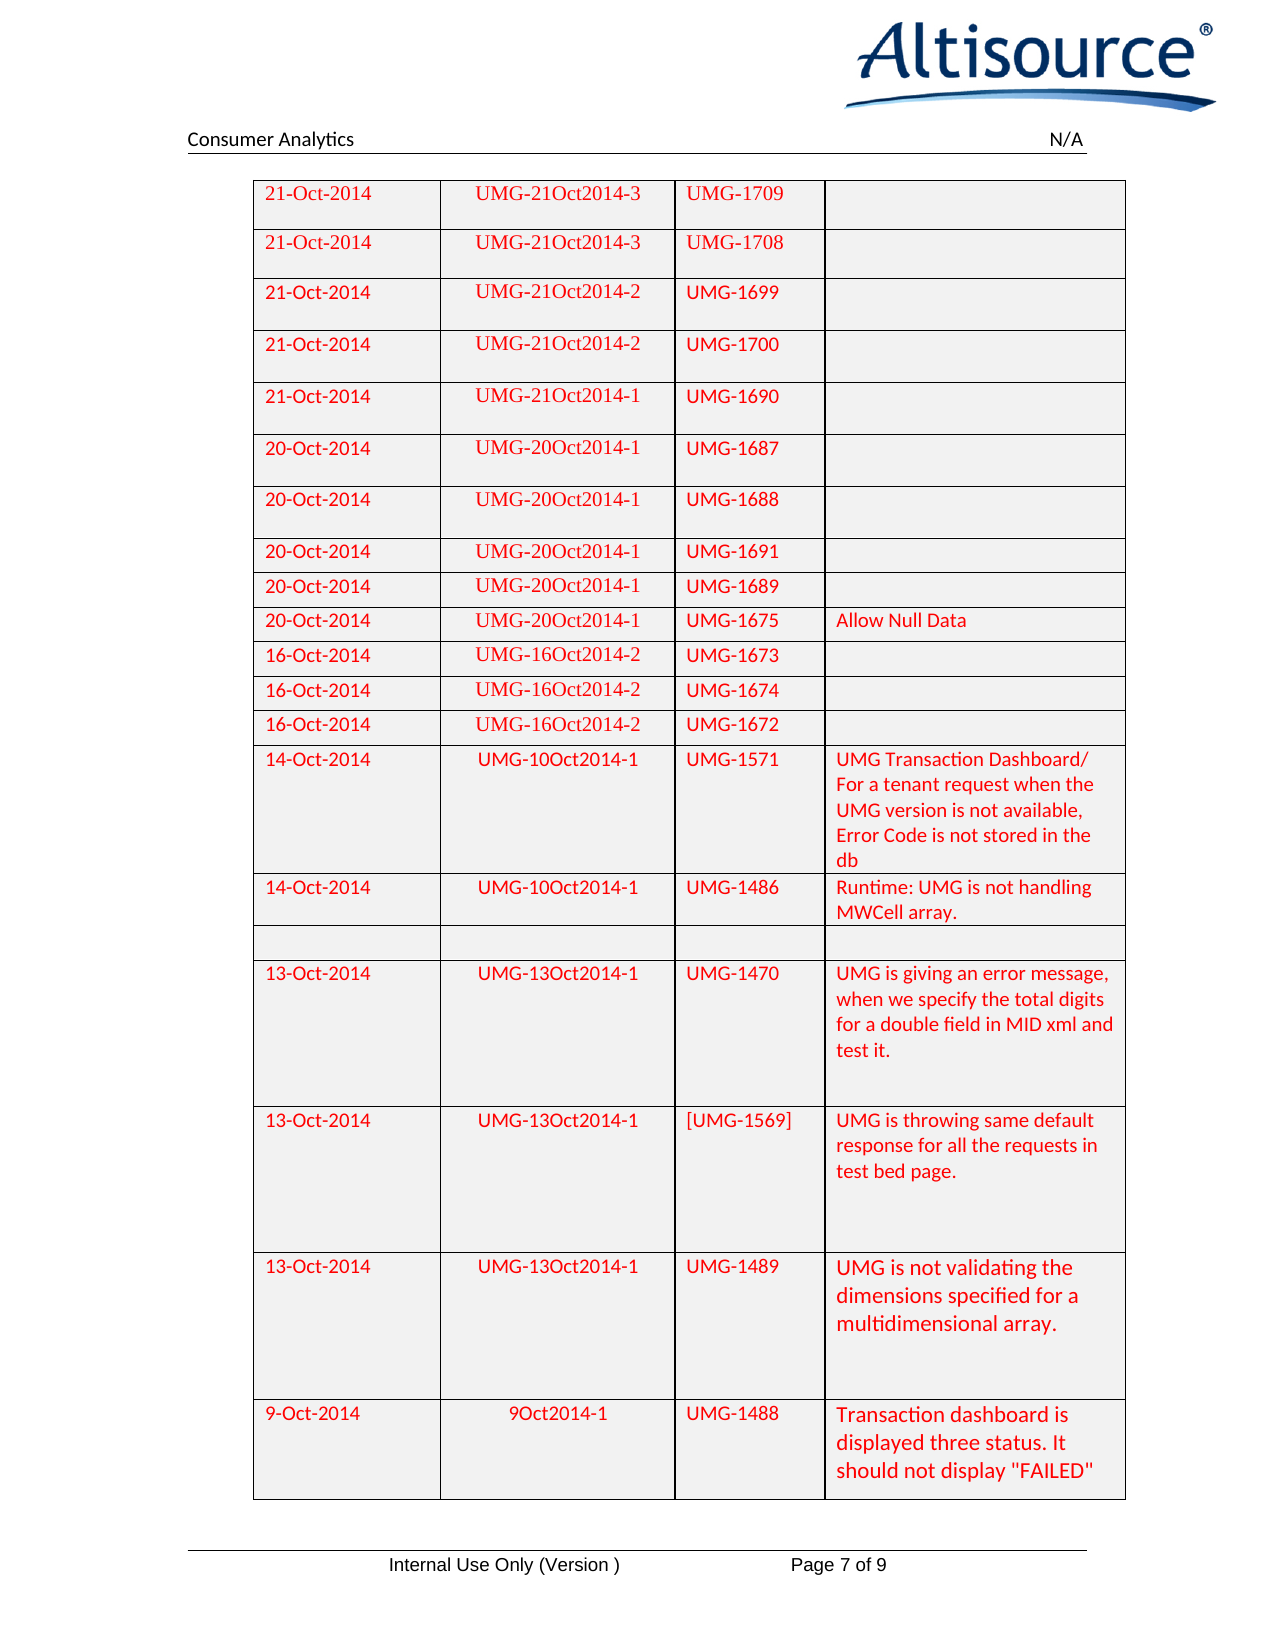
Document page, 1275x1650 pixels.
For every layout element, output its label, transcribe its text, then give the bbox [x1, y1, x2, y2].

table_cell UMG-1470 [676, 961, 824, 1106]
table_cell [826, 539, 1125, 572]
table_cell UMG-1689 [676, 573, 824, 607]
table_cell 20-Oct-2014 [254, 435, 440, 486]
table_cell 21-Oct-2014 [254, 279, 440, 330]
table_cell UMG-1691 [676, 539, 824, 572]
table_cell 9Oct2014-1 [441, 1400, 674, 1499]
table_cell 20-Oct-2014 [254, 573, 440, 607]
table_cell [826, 642, 1125, 676]
table_cell UMG-1700 [676, 331, 824, 382]
table_cell UMG-1486 [676, 874, 824, 925]
table_cell UMG-21Oct2014-3 [441, 181, 674, 229]
table_cell [826, 926, 1125, 959]
table_cell 20-Oct-2014 [254, 608, 440, 641]
table_cell UMG-10Oct2014-1 [441, 746, 674, 873]
table_cell [826, 573, 1125, 607]
table_cell UMG-1675 [676, 608, 824, 641]
table_cell UMG is throwing same default response for all the requests in test bed page. [826, 1107, 1125, 1252]
table_cell UMG-13Oct2014-1 [441, 1253, 674, 1399]
table_cell UMG-20Oct2014-1 [441, 539, 674, 572]
table_cell UMG-21Oct2014-1 [441, 383, 674, 434]
table_cell UMG-16Oct2014-2 [441, 677, 674, 710]
table_cell 9-Oct-2014 [254, 1400, 440, 1499]
table_cell UMG-20Oct2014-1 [441, 487, 674, 537]
table_cell [826, 677, 1125, 710]
table_cell UMG-1699 [676, 279, 824, 330]
table_cell UMG-16Oct2014-2 [441, 711, 674, 745]
table_cell UMG-13Oct2014-1 [441, 1107, 674, 1252]
table_cell Allow Null Data [826, 608, 1125, 641]
table_cell [441, 926, 674, 959]
table_cell UMG-21Oct2014-2 [441, 331, 674, 382]
table_cell UMG is giving an error message, when we specify the total digits for a double field in MID xml and test it. [826, 961, 1125, 1106]
table_cell 20-Oct-2014 [254, 487, 440, 537]
table_cell UMG-1673 [676, 642, 824, 676]
table_cell UMG-10Oct2014-1 [441, 874, 674, 925]
table_cell UMG-1708 [676, 230, 824, 278]
picture [843, 13, 1217, 117]
table_cell UMG-1488 [676, 1400, 824, 1499]
table_cell [826, 487, 1125, 537]
table_cell 20-Oct-2014 [254, 539, 440, 572]
table_cell [676, 926, 824, 959]
table_cell [826, 279, 1125, 330]
table_cell UMG-21Oct2014-2 [441, 279, 674, 330]
table_cell UMG-20Oct2014-1 [441, 435, 674, 486]
table_cell 14-Oct-2014 [254, 746, 440, 873]
table_cell UMG-1672 [676, 711, 824, 745]
table_cell 16-Oct-2014 [254, 711, 440, 745]
table_cell 13-Oct-2014 [254, 1253, 440, 1399]
table_cell UMG-1674 [676, 677, 824, 710]
table_cell [826, 711, 1125, 745]
table_cell UMG-13Oct2014-1 [441, 961, 674, 1106]
table_cell [826, 230, 1125, 278]
table_cell UMG-1687 [676, 435, 824, 486]
table_cell UMG-1571 [676, 746, 824, 873]
table_cell 21-Oct-2014 [254, 331, 440, 382]
table_cell [826, 435, 1125, 486]
table_cell [UMG-1569] [676, 1107, 824, 1252]
table_cell UMG-1709 [676, 181, 824, 229]
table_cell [826, 1400, 1125, 1499]
table_cell UMG-20Oct2014-1 [441, 608, 674, 641]
table_cell Runtime: UMG is not handling MWCell array. [826, 874, 1125, 925]
table_cell UMG-1690 [676, 383, 824, 434]
table_cell 14-Oct-2014 [254, 874, 440, 925]
table_cell UMG Transaction Dashboard/ For a tenant request when the UMG version is not available, Error Code is not stored in the db [826, 746, 1125, 873]
table_cell UMG-16Oct2014-2 [441, 642, 674, 676]
table_cell 21-Oct-2014 [254, 383, 440, 434]
table_cell UMG-1688 [676, 487, 824, 537]
table_cell [826, 181, 1125, 229]
table_cell 16-Oct-2014 [254, 642, 440, 676]
table_cell [254, 926, 440, 959]
table_cell UMG-21Oct2014-3 [441, 230, 674, 278]
table_cell [826, 383, 1125, 434]
table_cell 13-Oct-2014 [254, 1107, 440, 1252]
table_cell 21-Oct-2014 [254, 230, 440, 278]
table_cell UMG is not validating the dimensions specified for a multidimensional array. [826, 1253, 1125, 1399]
table_cell UMG-20Oct2014-1 [441, 573, 674, 607]
table_cell 13-Oct-2014 [254, 961, 440, 1106]
table_cell UMG-1489 [676, 1253, 824, 1399]
table_cell 16-Oct-2014 [254, 677, 440, 710]
table_cell 21-Oct-2014 [254, 181, 440, 229]
table_cell [826, 331, 1125, 382]
